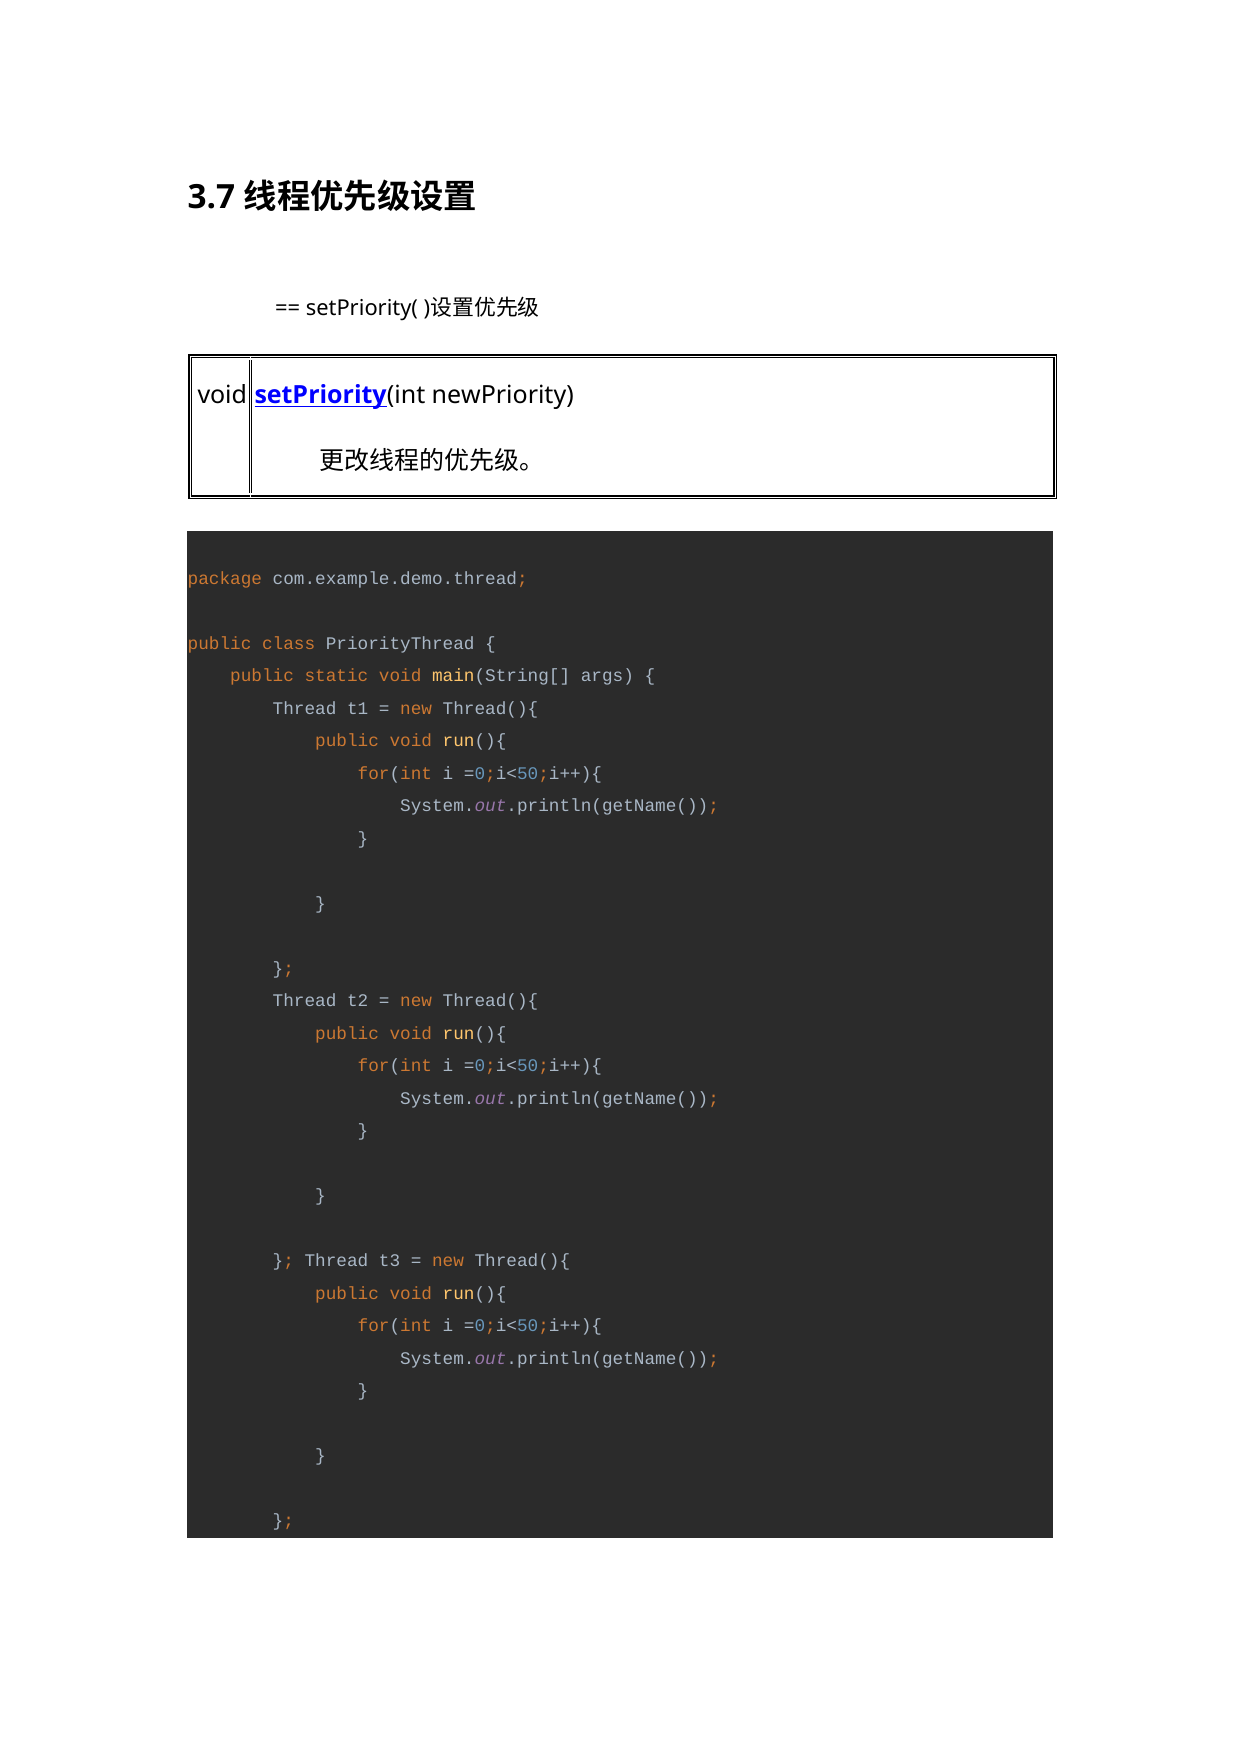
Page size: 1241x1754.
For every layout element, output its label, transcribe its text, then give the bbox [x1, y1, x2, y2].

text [187, 563, 1053, 1538]
text == setPriority( )设置优先级 [187, 289, 1053, 322]
table_header setPriority(int newPriority) 更改线程的优先级。 [251, 358, 1053, 495]
table_header void [192, 358, 251, 495]
subtitle 3.7 线程优先级设置 [187, 162, 1053, 227]
